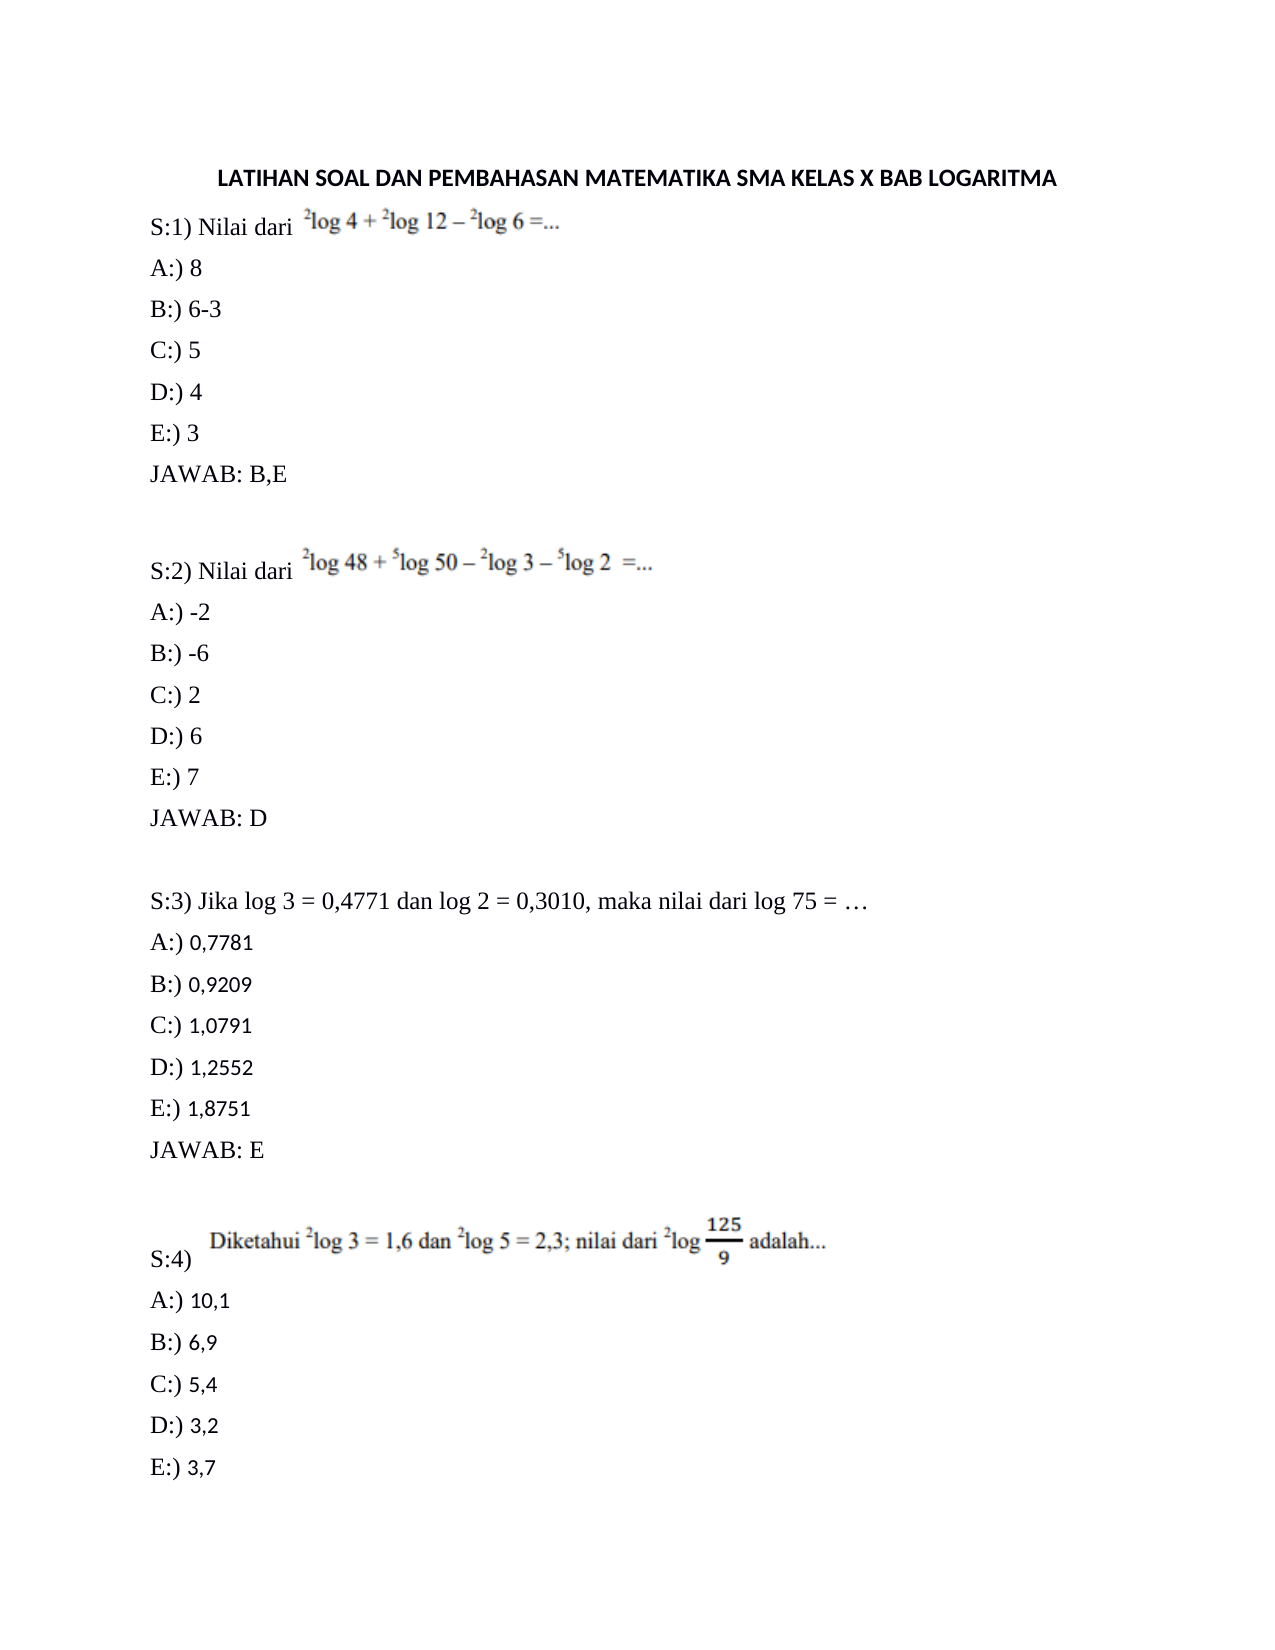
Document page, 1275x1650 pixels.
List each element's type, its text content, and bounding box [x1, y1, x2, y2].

text A:) 8 [150, 253, 1125, 282]
picture [299, 205, 579, 236]
picture [204, 1217, 834, 1268]
text E:) 3 [150, 418, 1125, 447]
text B:) 0,9209 [150, 969, 1125, 998]
text B:) 6-3 [150, 294, 1125, 323]
text B:) 6,9 [150, 1327, 1125, 1356]
text C:) 2 [150, 680, 1125, 708]
text A:) 10,1 [150, 1286, 1125, 1314]
text B:) -6 [150, 638, 1125, 667]
text D:) 1,2552 [150, 1052, 1125, 1081]
text LATIHAN SOAL DAN PEMBAHASAN MATEMATIKA SMA KELAS X BAB LOGARITMA [150, 162, 1125, 193]
text JAWAB: B,E [150, 459, 1125, 488]
text A:) -2 [150, 597, 1125, 626]
text D:) 6 [150, 721, 1125, 750]
text E:) 3,7 [150, 1452, 1125, 1481]
text C:) 5 [150, 336, 1125, 364]
text D:) 4 [150, 377, 1125, 406]
picture [299, 541, 672, 580]
text E:) 7 [150, 762, 1125, 791]
text D:) 3,2 [150, 1410, 1125, 1439]
text E:) 1,8751 [150, 1093, 1125, 1123]
text JAWAB: E [150, 1135, 1125, 1164]
text A:) 0,7781 [150, 927, 1125, 956]
text C:) 1,0791 [150, 1010, 1125, 1039]
text S:3) Jika log 3 = 0,4771 dan log 2 = 0,3010, maka nilai dari log 75 = … [150, 886, 1125, 915]
text S:1) Nilai dari [150, 206, 1125, 241]
text C:) 5,4 [150, 1369, 1125, 1398]
text JAWAB: D [150, 803, 1125, 832]
